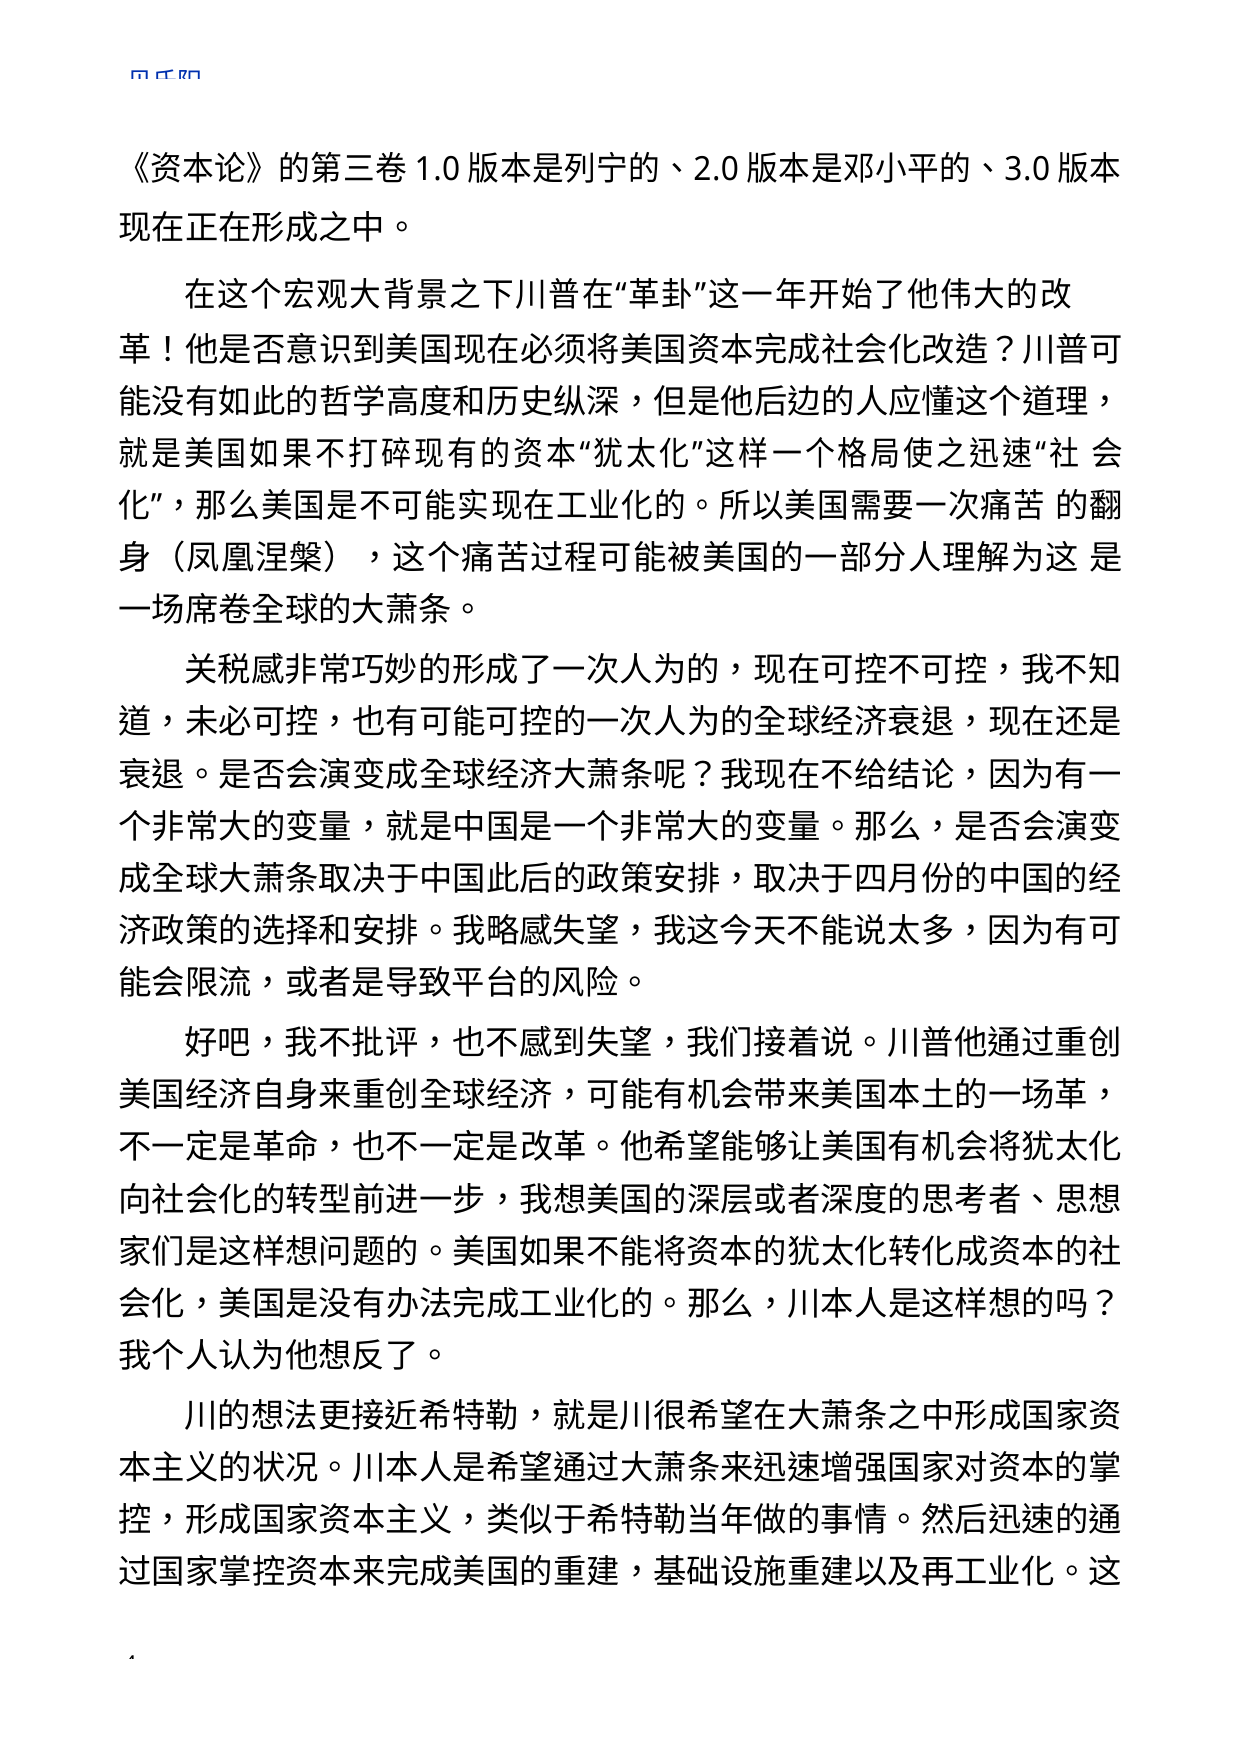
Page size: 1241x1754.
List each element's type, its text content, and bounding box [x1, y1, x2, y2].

text 好吧，我不批评，也不感到失望，我们接着说。川普他通过重创 美国经济自身来重创全球经济，可能有机会带来美国本⼟的⼀场⾰， 不⼀定是⾰命，也不⼀定是改⾰。他希望能够让美国有机会将犹太化 向社会化的转型前进⼀步，我想美国的深层或者深度的思考者、思想 家们是这样想问题的。美国如果不能将资本的犹太化转化成资本的社 会化，美国是没有办法完成⼯业化的。那么，川本⼈是这样想的吗？ 我个⼈认为他想反了。 [118, 1013, 1122, 1378]
text 关税感非常巧妙的形成了⼀次⼈为的，现在可控不可控，我不知 道，未必可控，也有可能可控的⼀次⼈为的全球经济衰退，现在还是 衰退。是否会演变成全球经济⼤萧条呢？我现在不给结论，因为有⼀ 个非常⼤的变量，就是中国是⼀个非常⼤的变量。那么，是否会演变 成全球⼤萧条取决于中国此后的政策安排，取决于四月份的中国的经 济政策的选择和安排。我略感失望，我这今天不能说太多，因为有可 能会限流，或者是导致平台的风险。 [118, 640, 1122, 1005]
text ⾰！他是否意识到美国现在必须将美国资本完成社会化改造？川普可 能没有如此的哲学⾼度和历史纵深，但是他后边的⼈应懂这个道理， 就是美国如果不打碎现有的资本“犹太化”这样⼀个格局使之迅速“社 会化”，那么美国是不可能实现在⼯业化的。所以美国需要⼀次痛苦 的翻身（凤凰涅槃），这个痛苦过程可能被美国的⼀部分⼈理解为这 是⼀场席卷全球的⼤萧条。 [118, 319, 1123, 632]
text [118, 1386, 1122, 1594]
text 在这个宏观⼤背景之下川普在“⾰卦”这⼀年开始了他伟⼤的改 [184, 258, 1134, 318]
text 现在正在形成之中。 [118, 198, 418, 250]
text 《资本论》的第三卷1.0版本是列宁的、2.0版本是邓小平的、3.0版本 [118, 144, 1122, 189]
